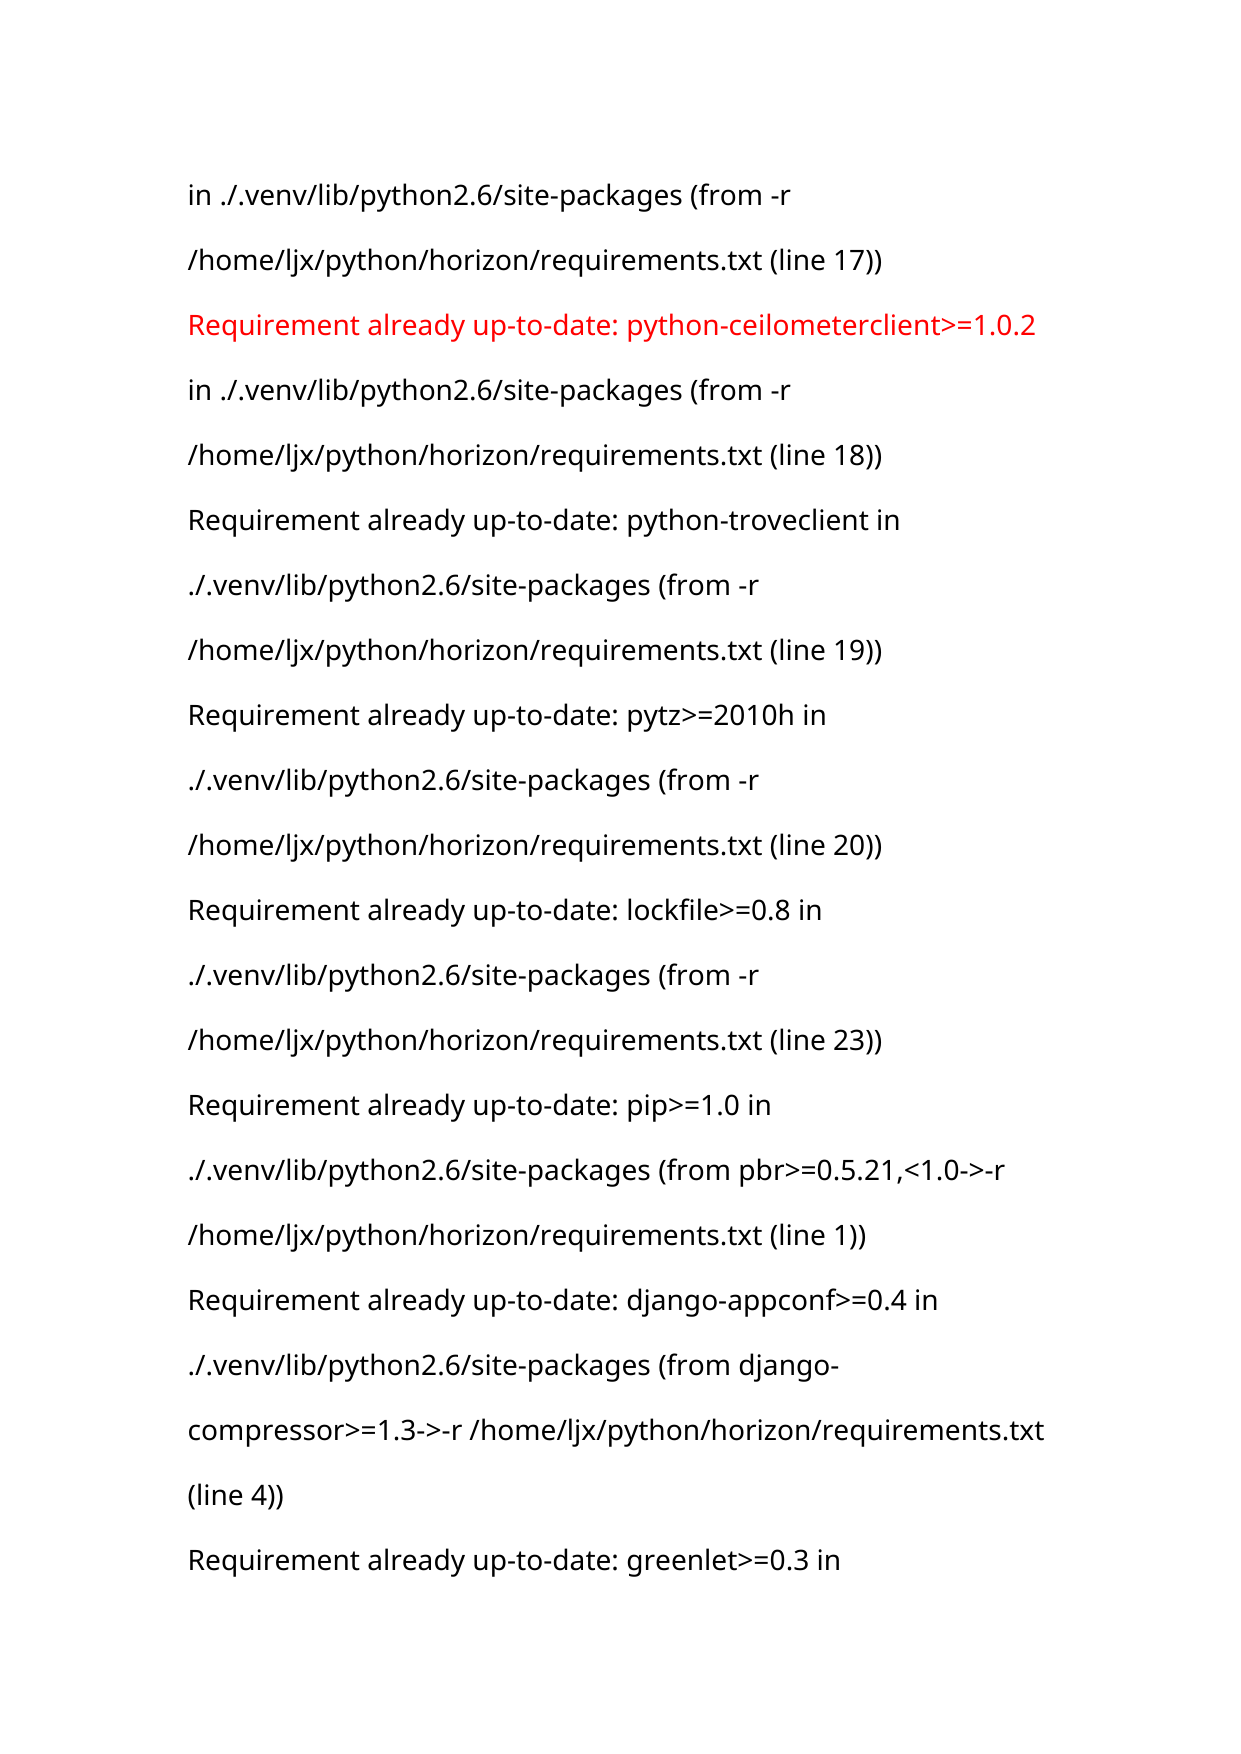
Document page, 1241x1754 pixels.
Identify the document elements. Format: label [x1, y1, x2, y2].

text [187, 162, 1053, 1592]
